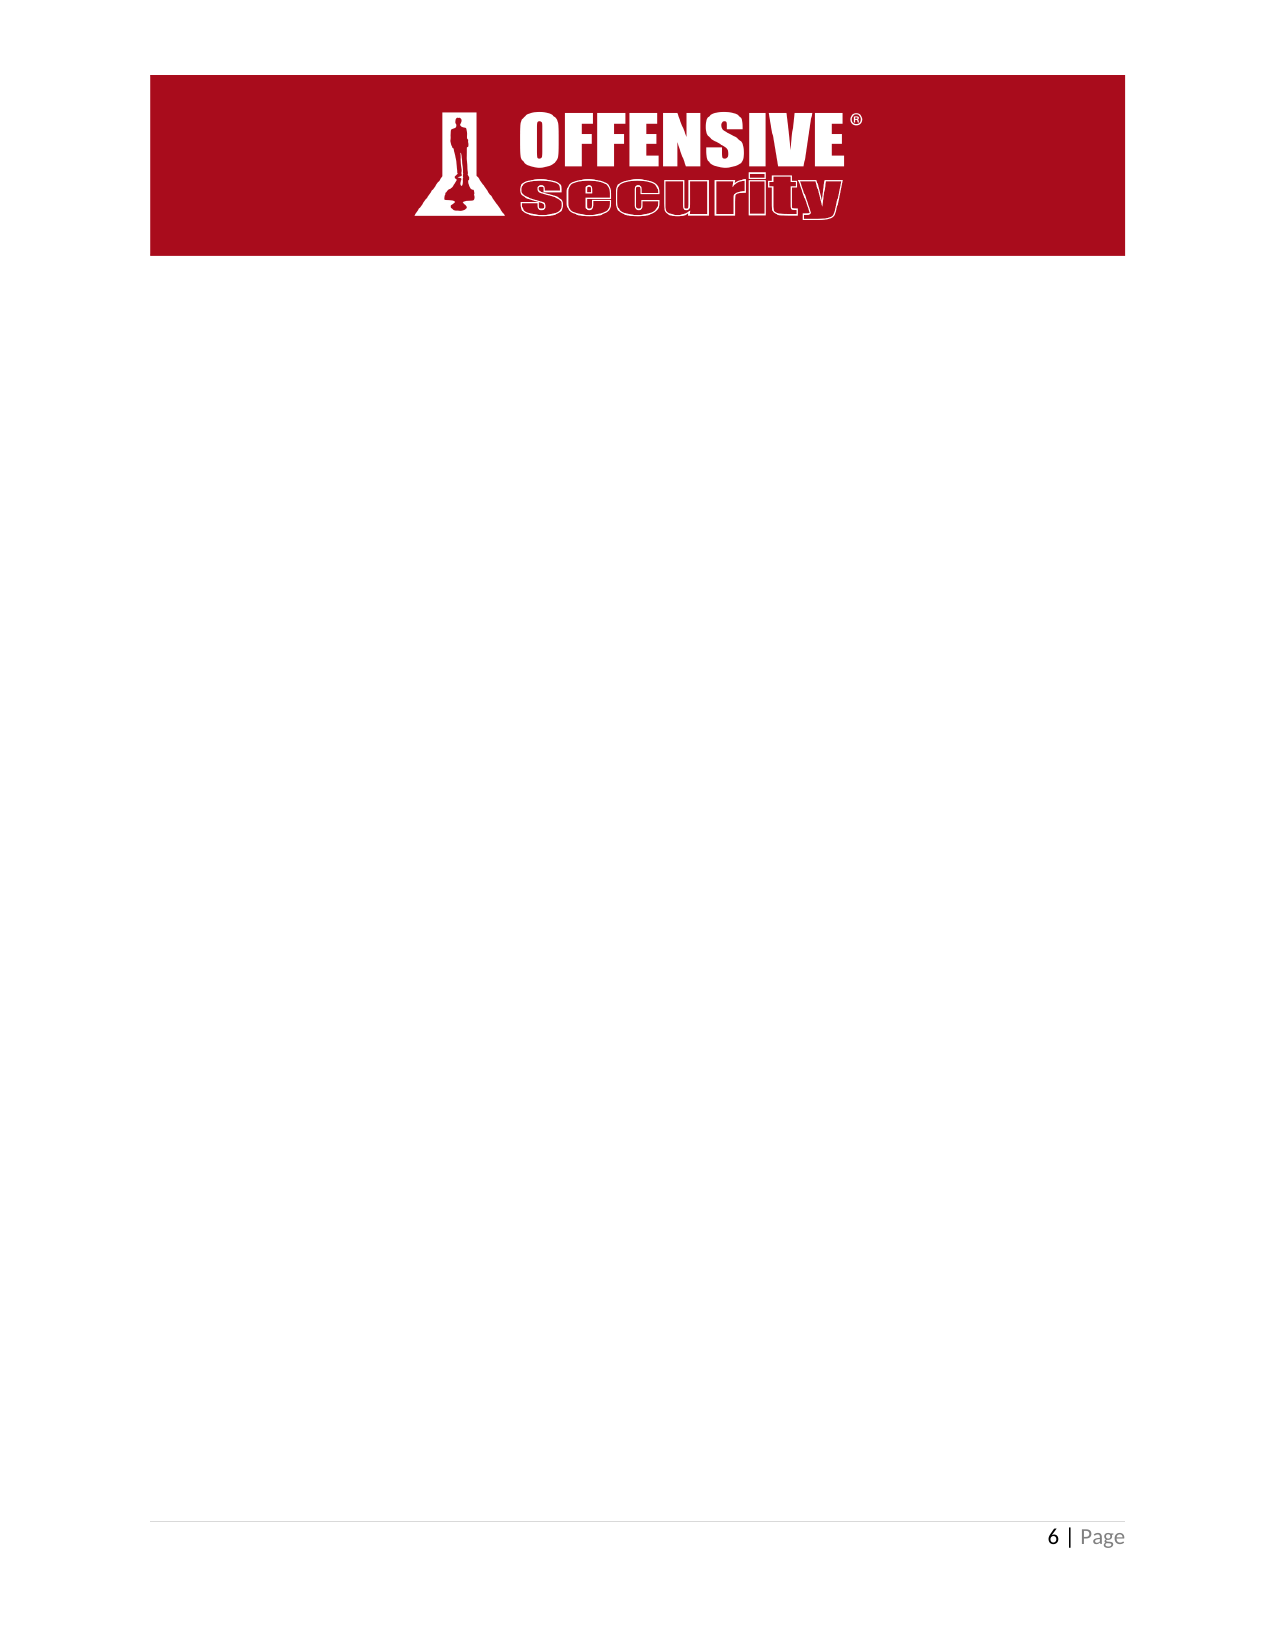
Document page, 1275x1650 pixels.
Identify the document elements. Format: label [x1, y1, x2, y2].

picture [150, 75, 1125, 256]
